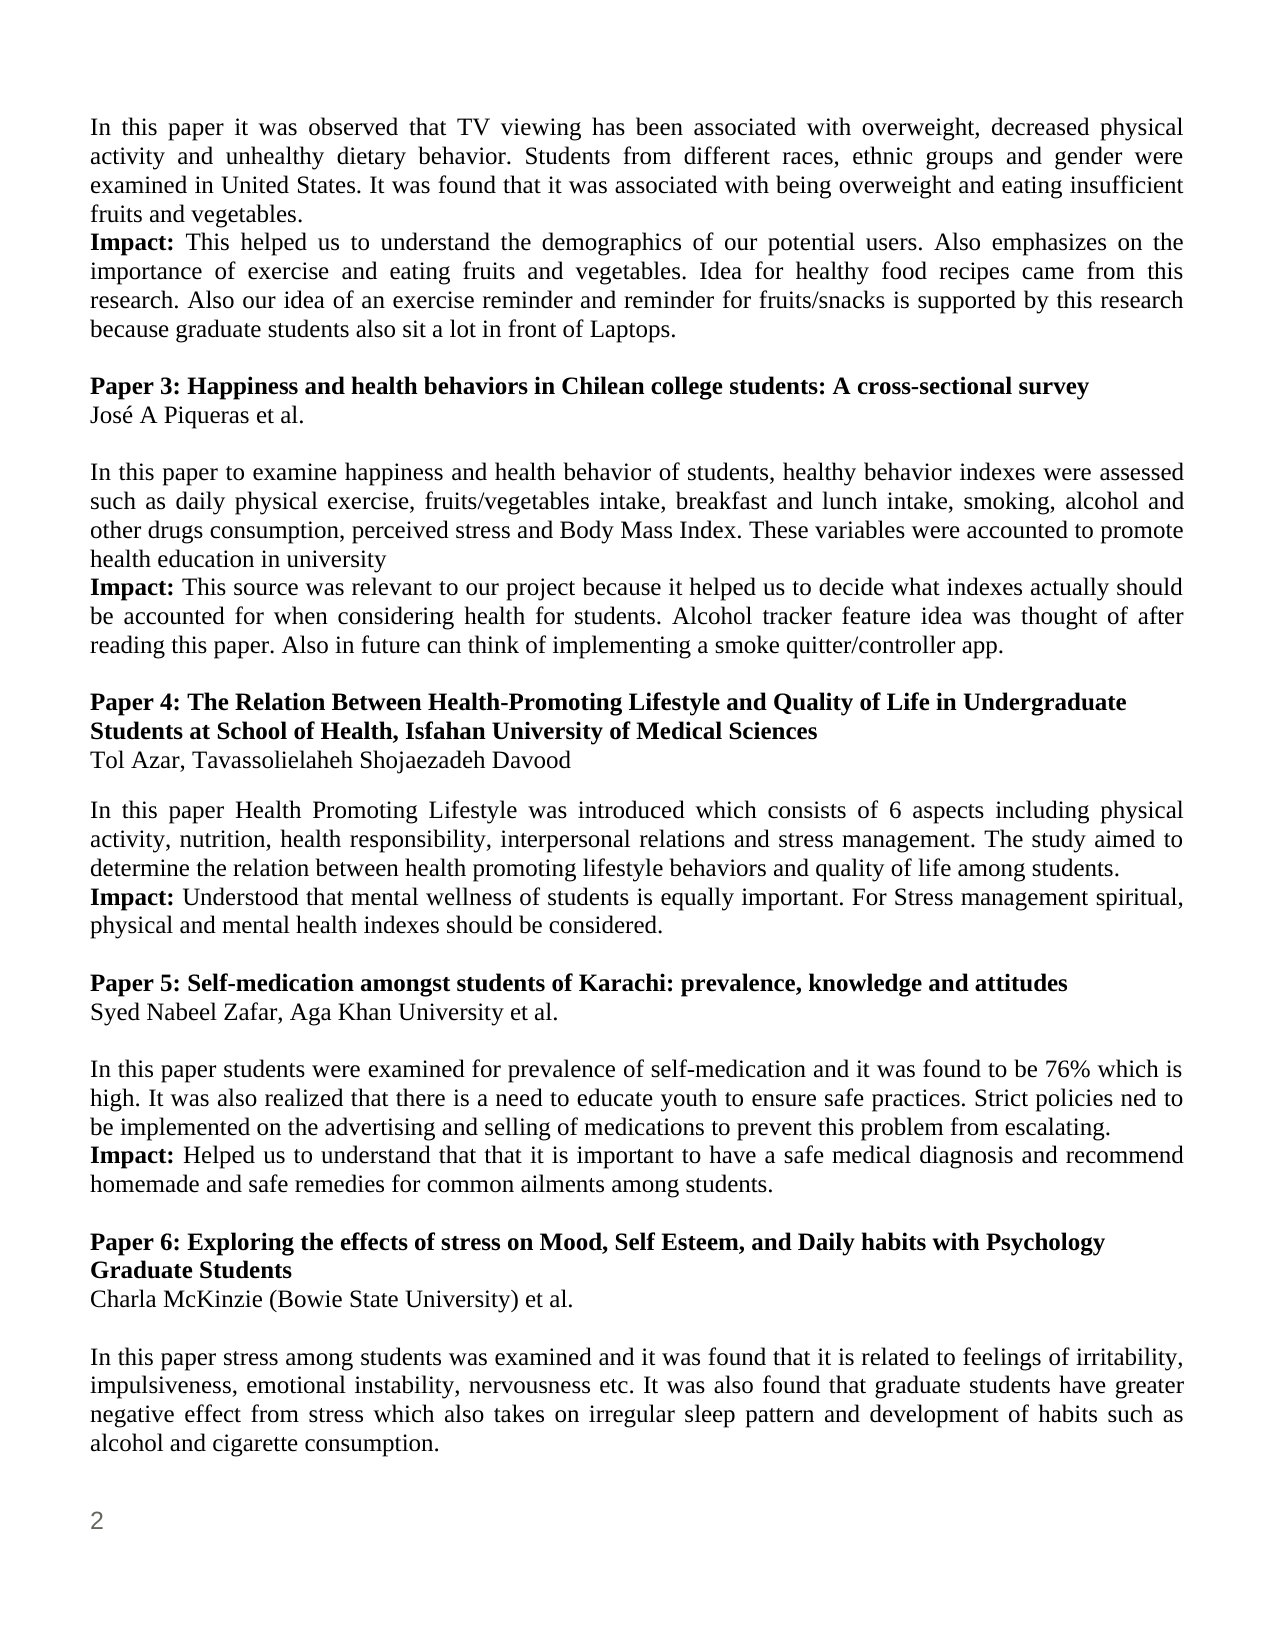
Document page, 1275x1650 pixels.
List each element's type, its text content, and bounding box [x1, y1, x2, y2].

text Paper 6: Exploring the effects of stress on Mood, Self Esteem, and Daily habits with Psychology Graduate Students [90, 1227, 1185, 1284]
text Tol Azar, Tavassolielaheh Shojaezadeh Davood [90, 745, 1185, 774]
text Impact: Helped us to understand that that it is important to have a safe medical diagnosis and recommend homemade and safe remedies for common ailments among students. [90, 1140, 1185, 1198]
text Charla McKinzie (Bowie State University) et al. [90, 1284, 1185, 1313]
text Impact: Understood that mental wellness of students is equally important. For Stress management spiritual, physical and mental health indexes should be considered. [90, 882, 1185, 939]
text Syed Nabeel Zafar, Aga Khan University et al. [90, 997, 1185, 1025]
text In this paper to examine happiness and health behavior of students, healthy behavior indexes were assessed such as daily physical exercise, fruits/vegetables intake, breakfast and lunch intake, smoking, alcohol and other drugs consumption, perceived stress and Body Mass Index. These variables were accounted to promote health education in university [90, 457, 1185, 572]
text In this paper students were examined for prevalence of self-medication and it was found to be 76% which is high. It was also realized that there is a need to educate youth to ensure safe practices. Strict policies ned to be implemented on the advertising and selling of medications to prevent this problem from escalating. [90, 1054, 1185, 1140]
text José A Piqueras et al. [90, 400, 1185, 429]
text Paper 3: Happiness and health behaviors in Chilean college students: A cross-sectional survey [90, 371, 1185, 400]
text Impact: This helped us to understand the demographics of our potential users. Also emphasizes on the importance of exercise and eating fruits and vegetables. Idea for healthy food recipes came from this research. Also our idea of an exercise reminder and reminder for fruits/snacks is supported by this research because graduate students also sit a lot in front of Laptops. [90, 227, 1185, 342]
text In this paper Health Promoting Lifestyle was introduced which consists of 6 aspects including physical activity, nutrition, health responsibility, interpersonal relations and stress management. The study aimed to determine the relation between health promoting lifestyle behaviors and quality of life among students. [90, 795, 1185, 882]
text Paper 5: Self-medication amongst students of Karachi: prevalence, knowledge and attitudes [90, 968, 1185, 997]
text Paper 4: The Relation Between Health-Promoting Lifestyle and Quality of Life in Undergraduate Students at School of Health, Isfahan University of Medical Sciences [90, 687, 1185, 745]
text Impact: This source was relevant to our project because it helped us to decide what indexes actually should be accounted for when considering health for students. Alcohol tracker feature idea was thought of after reading this paper. Also in future can think of implementing a smoke quitter/controller app. [90, 572, 1185, 659]
text In this paper stress among students was examined and it was found that it is related to feelings of irritability, impulsiveness, emotional instability, nervousness etc. It was also found that graduate students have greater negative effect from stress which also takes on irregular sleep pattern and development of habits such as alcohol and cigarette consumption. [90, 1342, 1185, 1457]
text In this paper it was observed that TV viewing has been associated with overweight, decreased physical activity and unhealthy dietary behavior. Students from different races, ethnic groups and gender were examined in United States. It was found that it was associated with being overweight and eating insufficient fruits and vegetables. [90, 112, 1185, 227]
